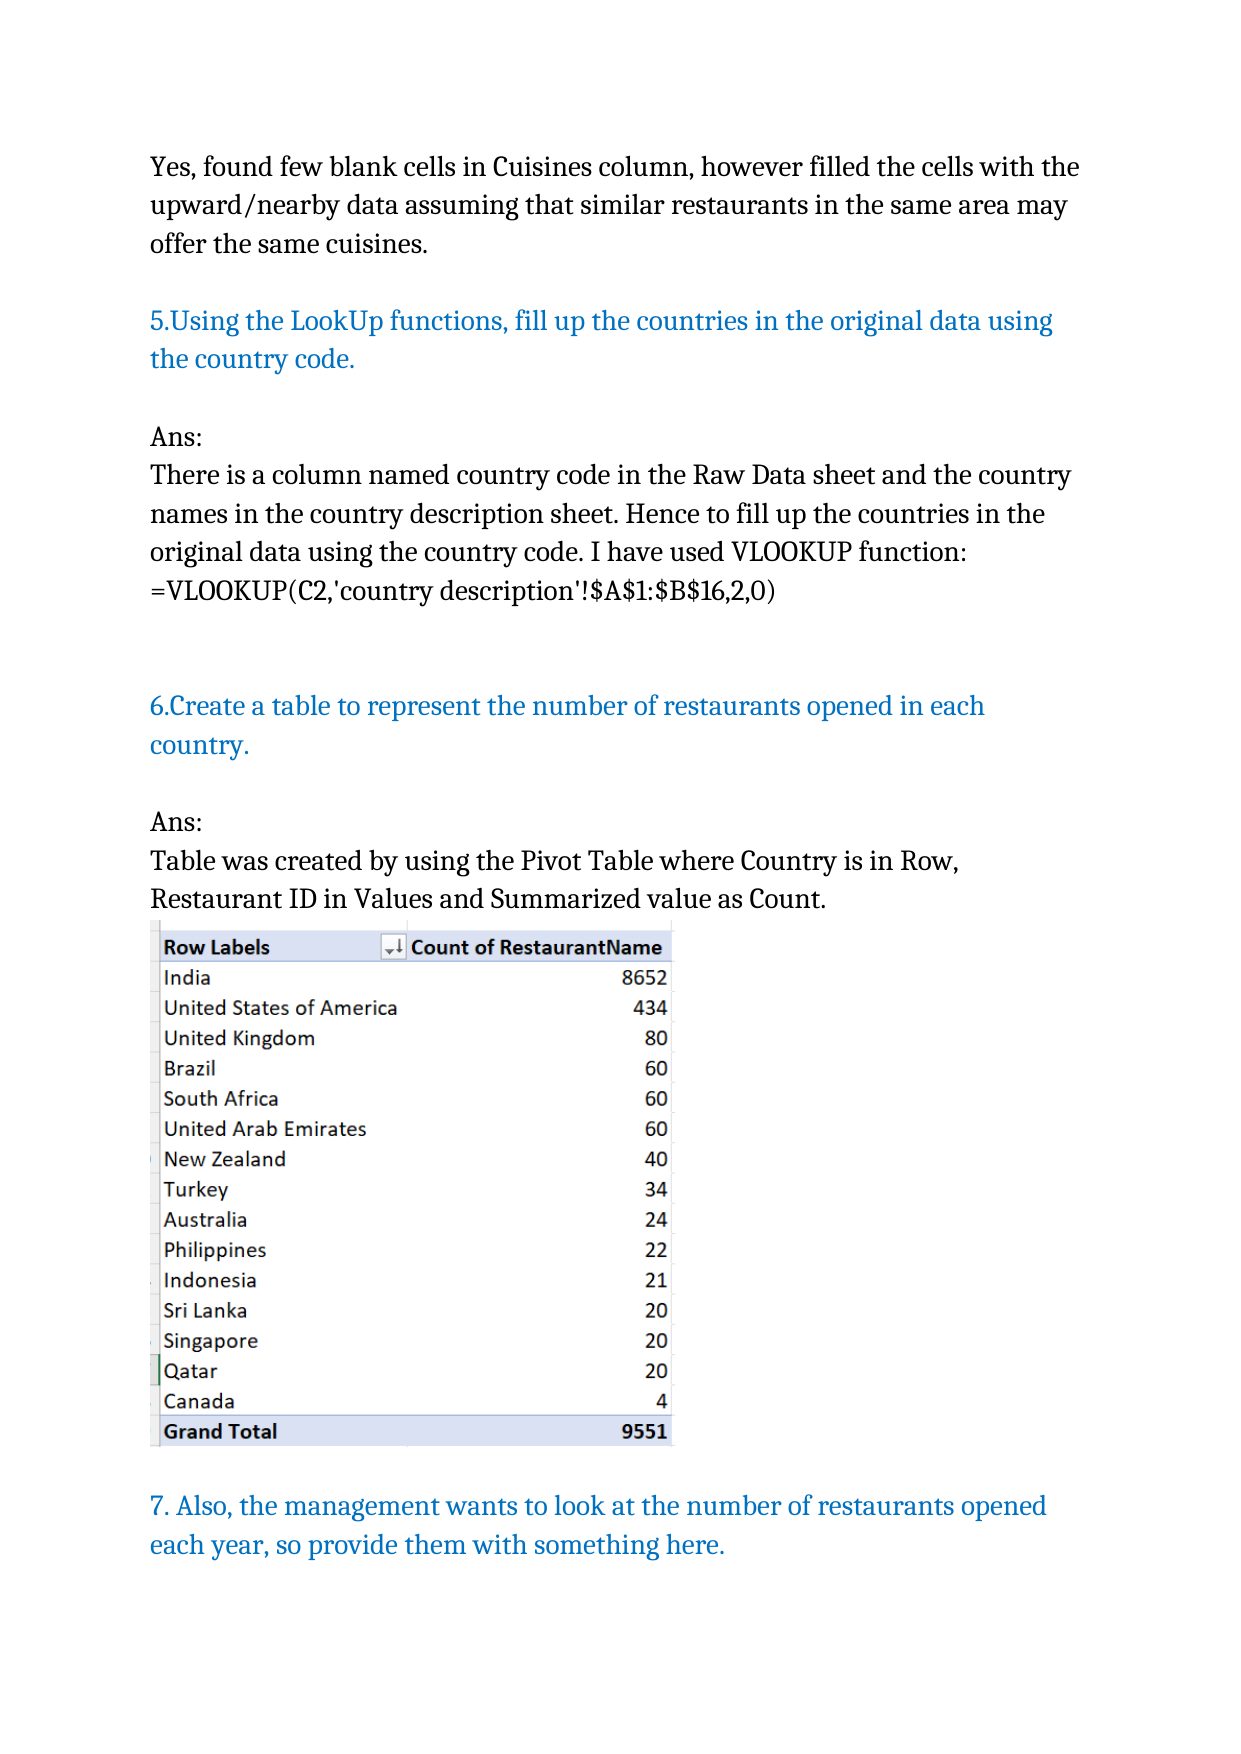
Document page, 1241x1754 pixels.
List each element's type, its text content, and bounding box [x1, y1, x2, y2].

text 5.Using the LookUp functions, fill up the countries in the original data using the country code. [150, 304, 1090, 376]
picture [150, 920, 675, 1447]
text Yes, found few blank cells in Cuisines column, however filled the cells with the upward/nearby data assuming that similar restaurants in the same area may offer the same cuisines. [150, 150, 1090, 261]
text There is a column named country code in the Raw Data sheet and the country names in the country description sheet. Hence to fill up the countries in the original data using the country code. I have used VLOOKUP function: [150, 458, 1090, 569]
text 6.Create a table to represent the number of restaurants opened in each country. [150, 689, 1090, 762]
text Ans: [150, 420, 1090, 453]
text =VLOOKUP(C2,'country description'!$A$1:$B$16,2,0) [150, 574, 1090, 607]
text 7. Also, the management wants to look at the number of restaurants opened each year, so provide them with something here. [150, 1489, 1090, 1561]
text Table was created by using the Pivot Table where Country is in Row, Restaurant ID in Values and Summarized value as Count. [150, 844, 1090, 916]
text Ans: [150, 805, 1090, 839]
